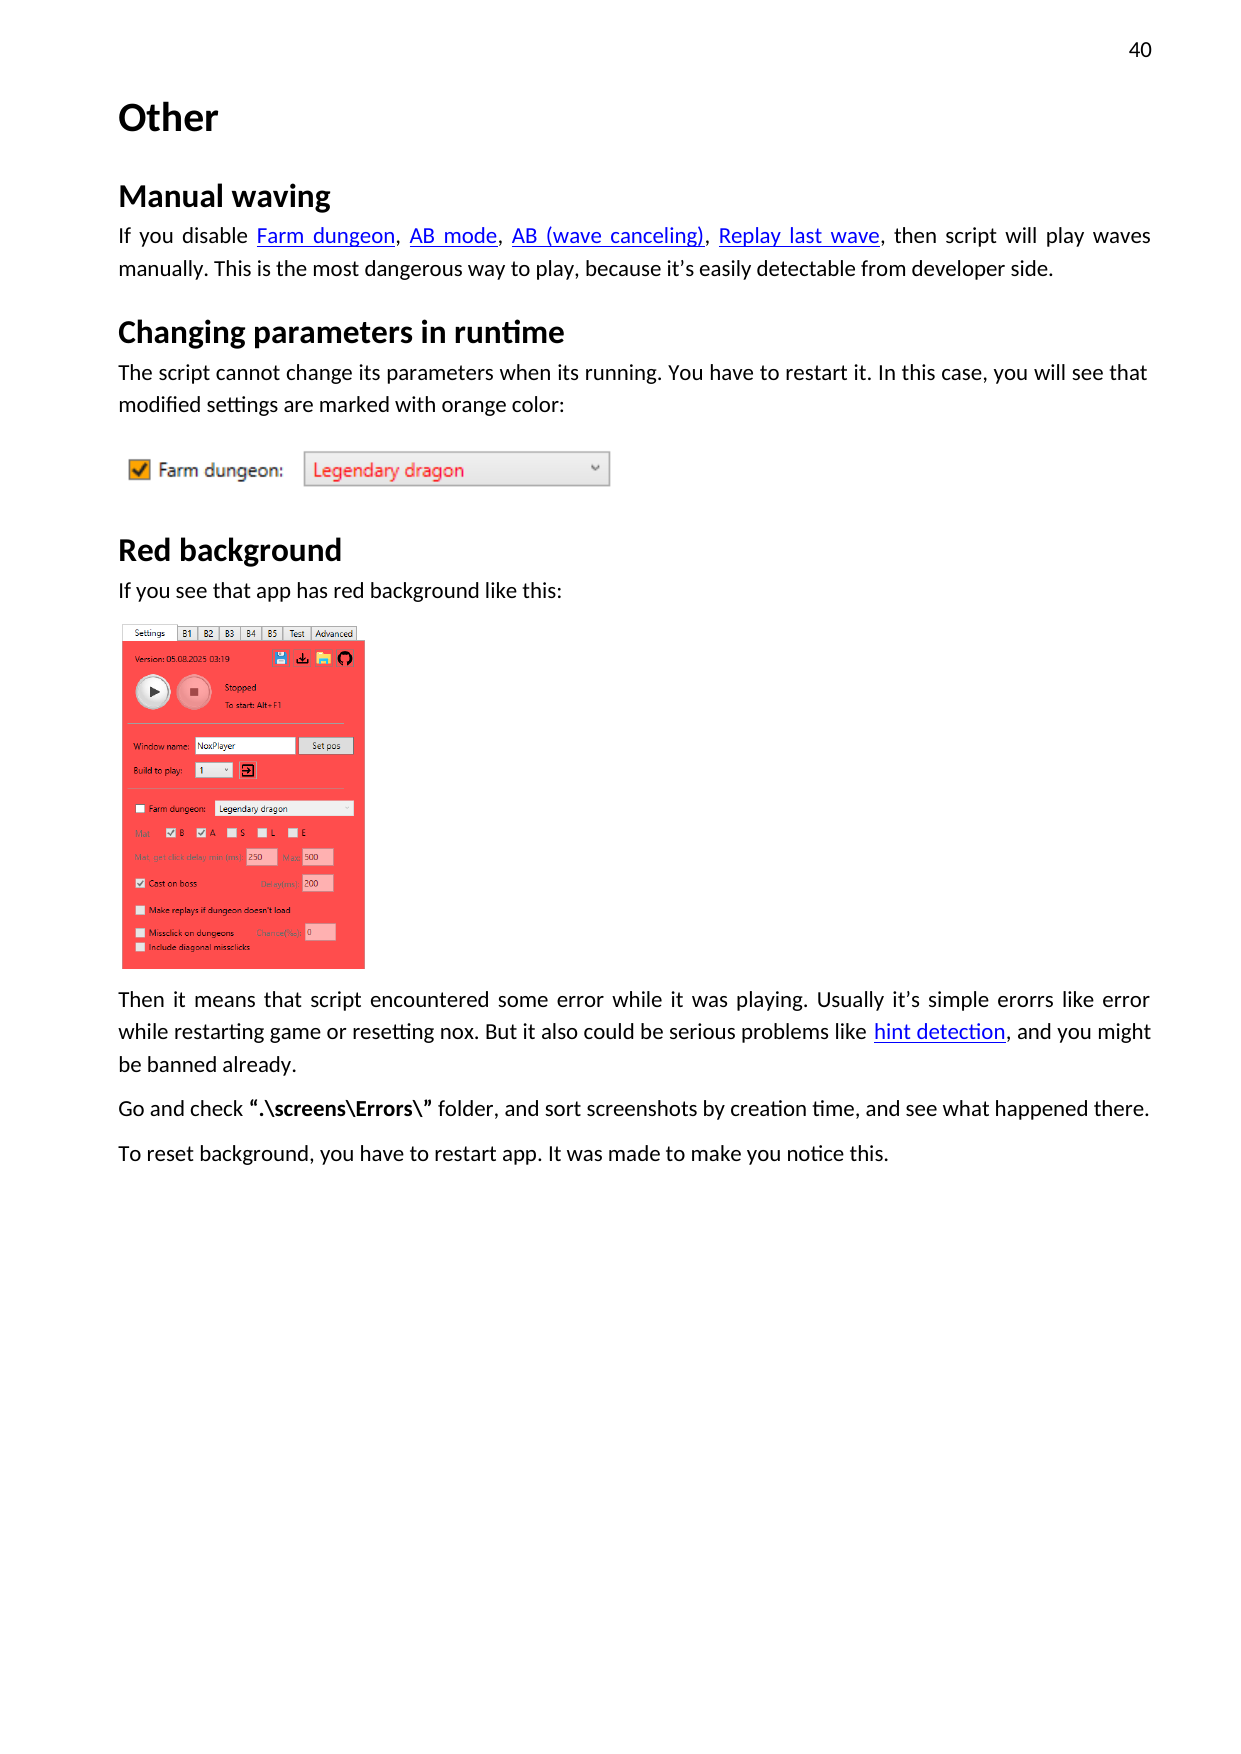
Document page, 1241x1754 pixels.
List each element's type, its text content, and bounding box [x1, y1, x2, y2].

text The script cannot change its parameters when its running. You have to restart it. In this case, you will see that modified settings are marked with orange color: [118, 358, 1152, 418]
subtitle Other [118, 91, 1152, 142]
text Go and check “.\screens\Errors\” folder, and sort screenshots by creation time, and see what happened there. [118, 1094, 1152, 1122]
subtitle Manual waving [118, 175, 1152, 216]
subtitle Changing parameters in runtime [118, 311, 1152, 352]
subtitle Red background [118, 529, 1152, 570]
picture [118, 434, 623, 501]
text Then it means that script encountered some error while it was playing. Usually it’s simple erorrs like error while restarting game or resetting nox. But it also could be serious problems like hint detection, and you might be banned already. [118, 985, 1152, 1078]
picture [118, 621, 367, 969]
text To reset background, you have to restart app. It was made to make you notice this. [118, 1139, 1152, 1167]
text If you see that app has red background like this: [118, 576, 1152, 604]
text If you disable Farm dungeon, AB mode, AB (wave canceling), Replay last wave, then script will play waves manually. This is the most dangerous way to play, because it’s easily detectable from developer side. [118, 222, 1152, 282]
